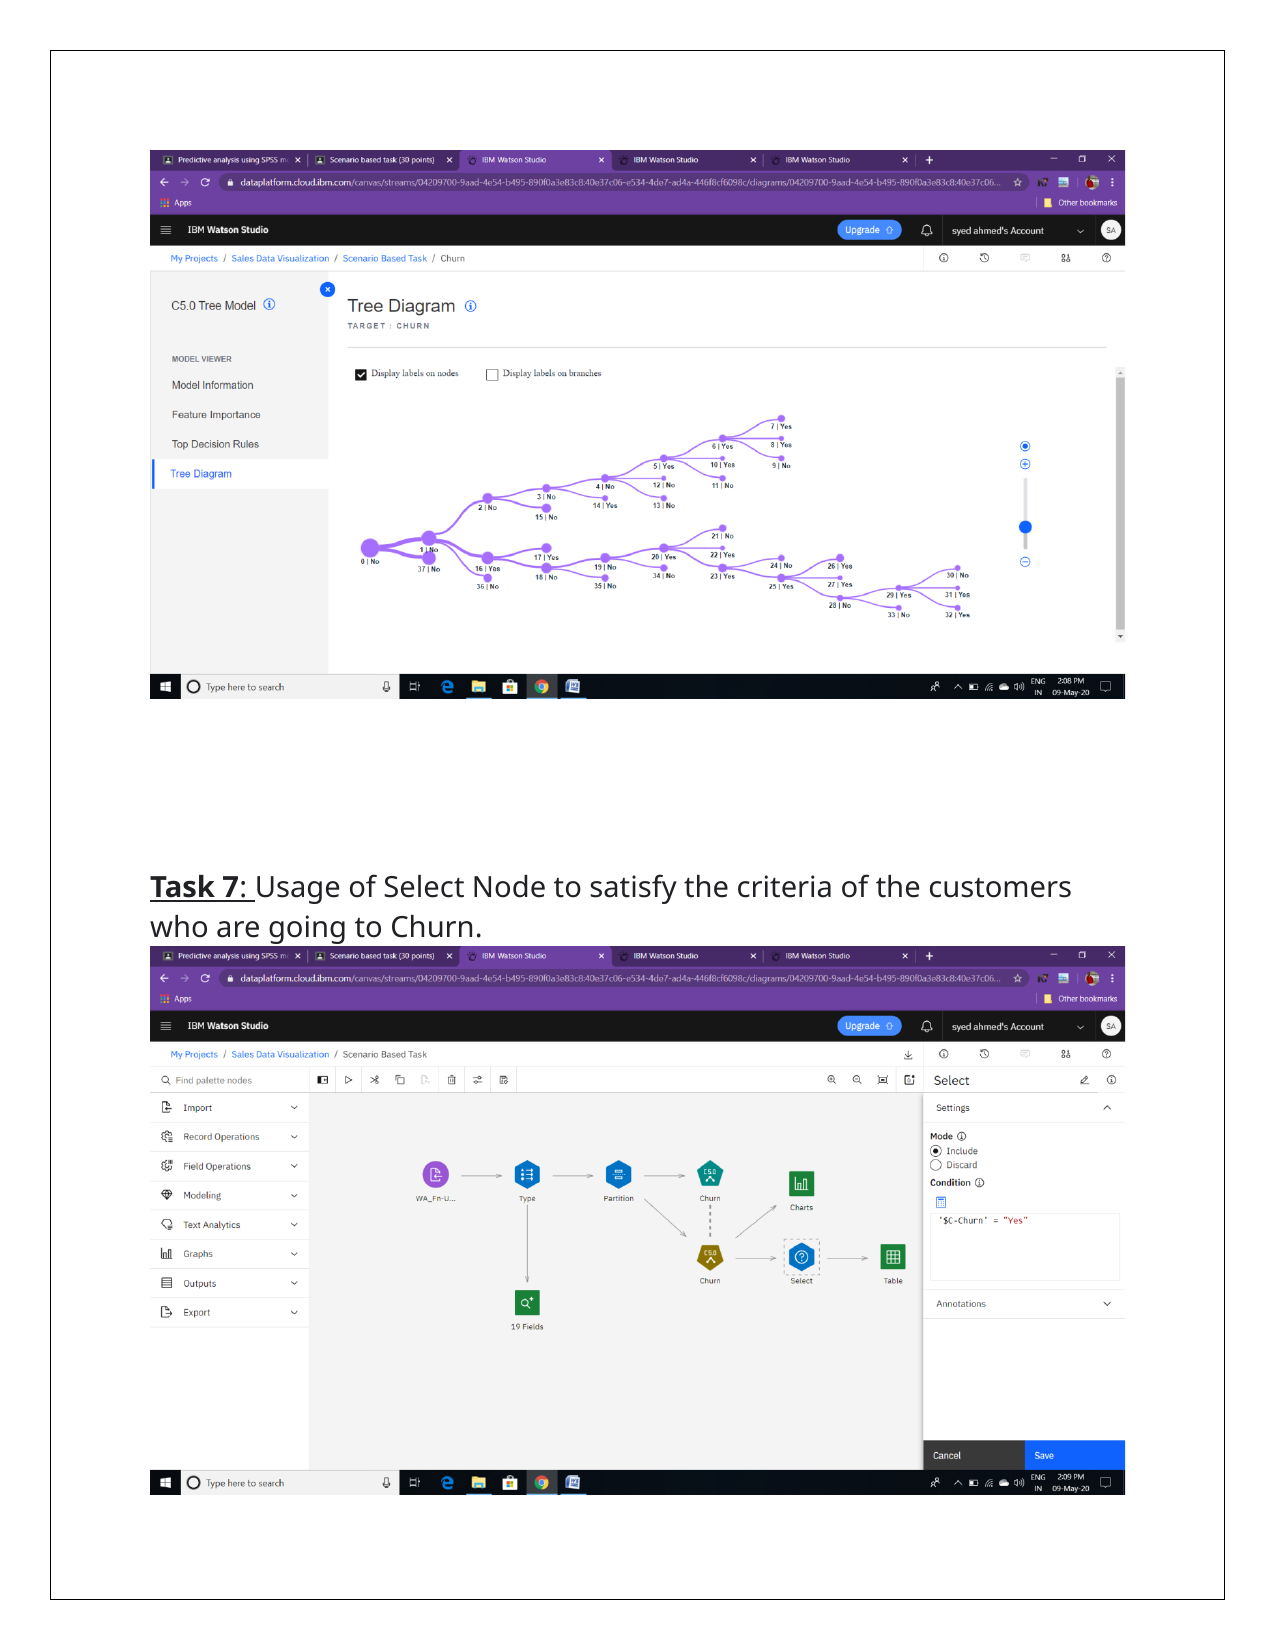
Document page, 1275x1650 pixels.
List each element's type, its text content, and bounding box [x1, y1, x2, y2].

text Task 7: Usage of Select Node to satisfy the criteria of the customers who are going to Churn. [150, 867, 1125, 946]
picture [150, 150, 1125, 699]
picture [150, 946, 1125, 1495]
